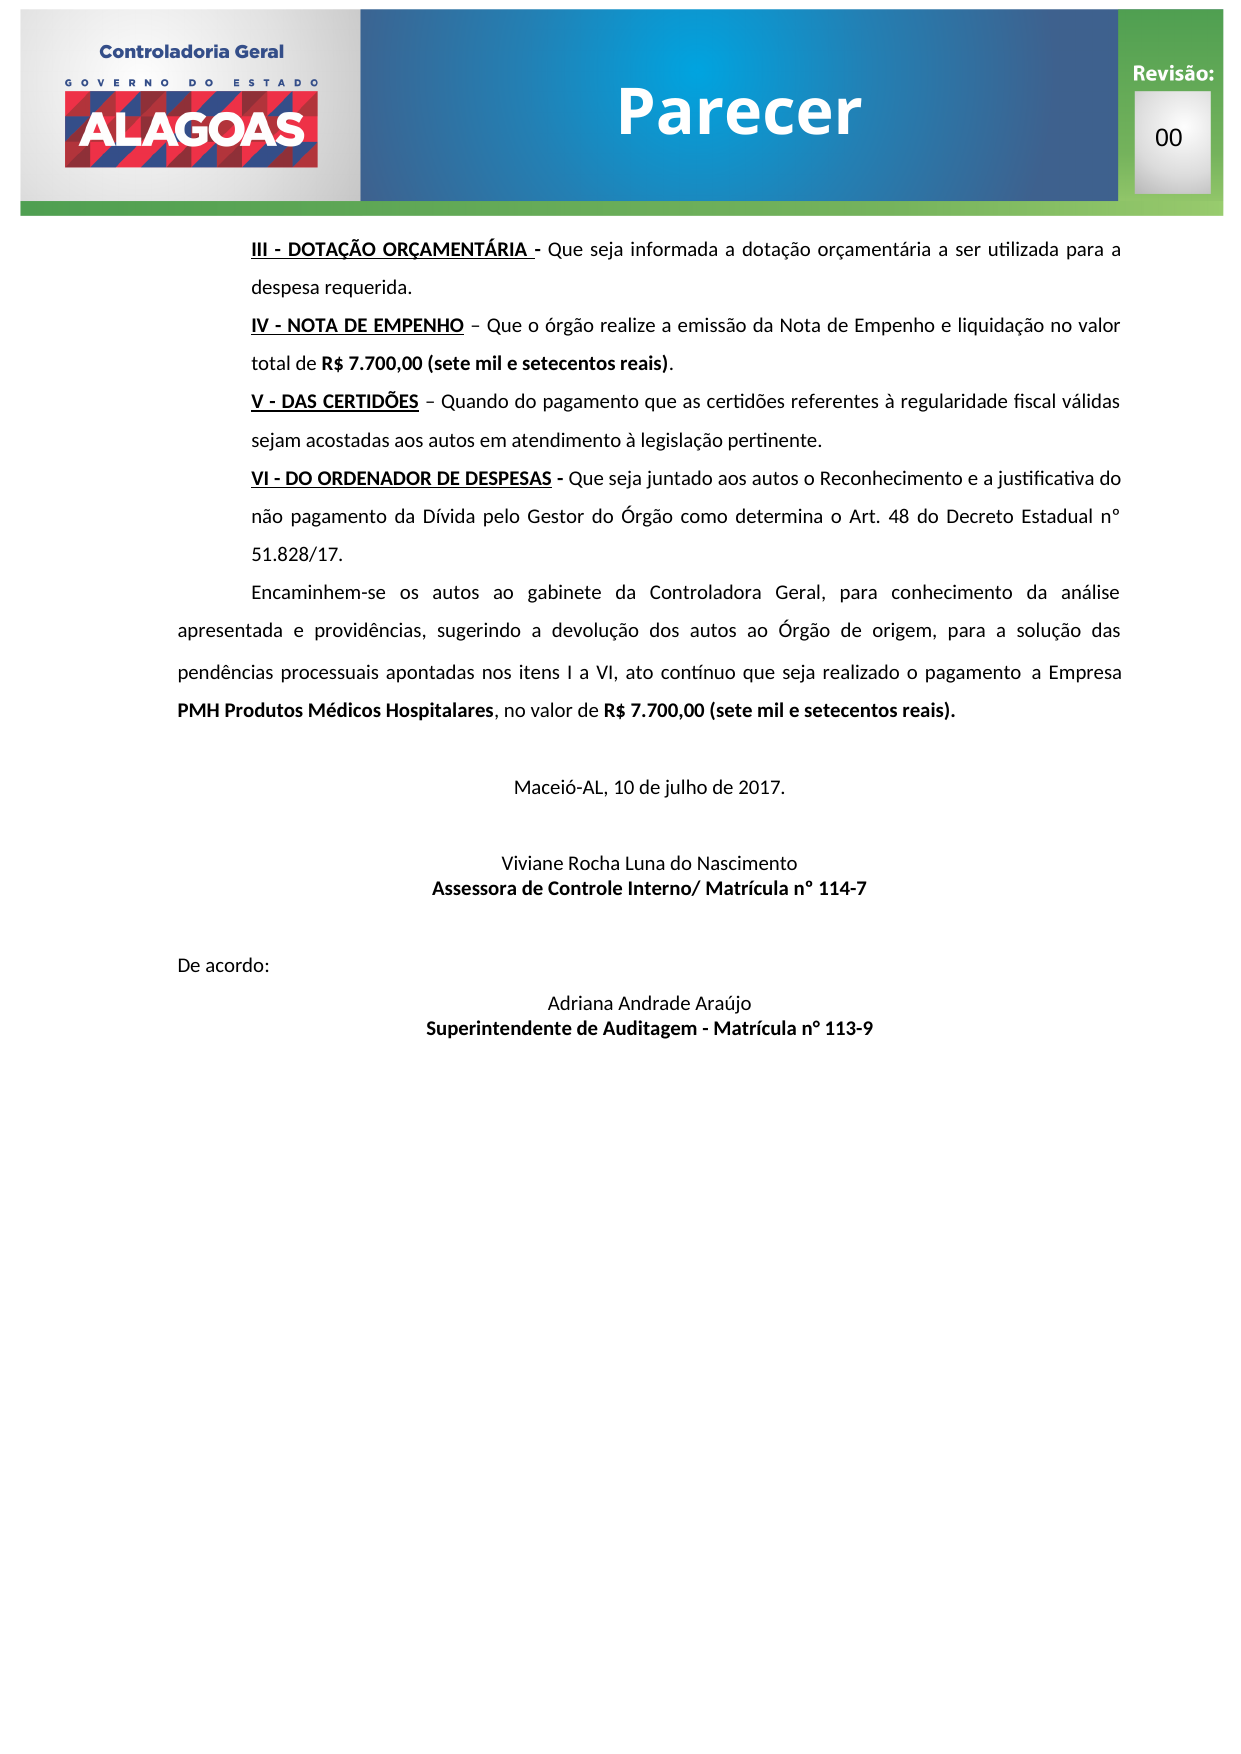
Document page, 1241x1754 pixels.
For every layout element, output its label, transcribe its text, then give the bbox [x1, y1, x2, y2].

text V - DAS CERTIDÕES – Quando do pagamento que as certidões referentes à regularidade fiscal válidas sejam acostadas aos autos em atendimento à legislação pertinente. [251, 389, 1122, 452]
text IV - NOTA DE EMPENHO – Que o órgão realize a emissão da Nota de Empenho e liquidação no valor total de R$ 7.700,00 (sete mil e setecentos reais). [251, 312, 1122, 376]
text Adriana Andrade Araújo [177, 990, 1122, 1015]
text VI - DO ORDENADOR DE DESPESAS - Que seja juntado aos autos o Reconhecimento e a justificativa do não pagamento da Dívida pelo Gestor do Órgão como determina o Art. 48 do Decreto Estadual nº 51.828/17. [251, 465, 1122, 567]
text Assessora de Controle Interno/ Matrícula nº 114-7 [177, 876, 1122, 901]
text Viviane Rocha Luna do Nascimento [177, 850, 1122, 876]
text Maceió-AL, 10 de julho de 2017. [177, 774, 1122, 799]
text III - DOTAÇÃO ORÇAMENTÁRIA - Que seja informada a dotação orçamentária a ser utilizada para a despesa requerida. [251, 236, 1122, 300]
text Encaminhem-se os autos ao gabinete da Controladora Geral, para conhecimento da análise apresentada e providências, sugerindo a devolução dos autos ao Órgão de origem, para a solução das pendências processuais apontadas nos itens I a VI, ato contínuo que seja realizado o pagamento a Empresa PMH Produtos Médicos Hospitalares, no valor de R$ 7.700,00 (sete mil e setecentos reais). [177, 579, 1122, 723]
text De acordo: [177, 952, 1122, 977]
picture [20, 9, 1224, 216]
text Superintendente de Auditagem - Matrícula n° 113-9 [177, 1015, 1122, 1041]
